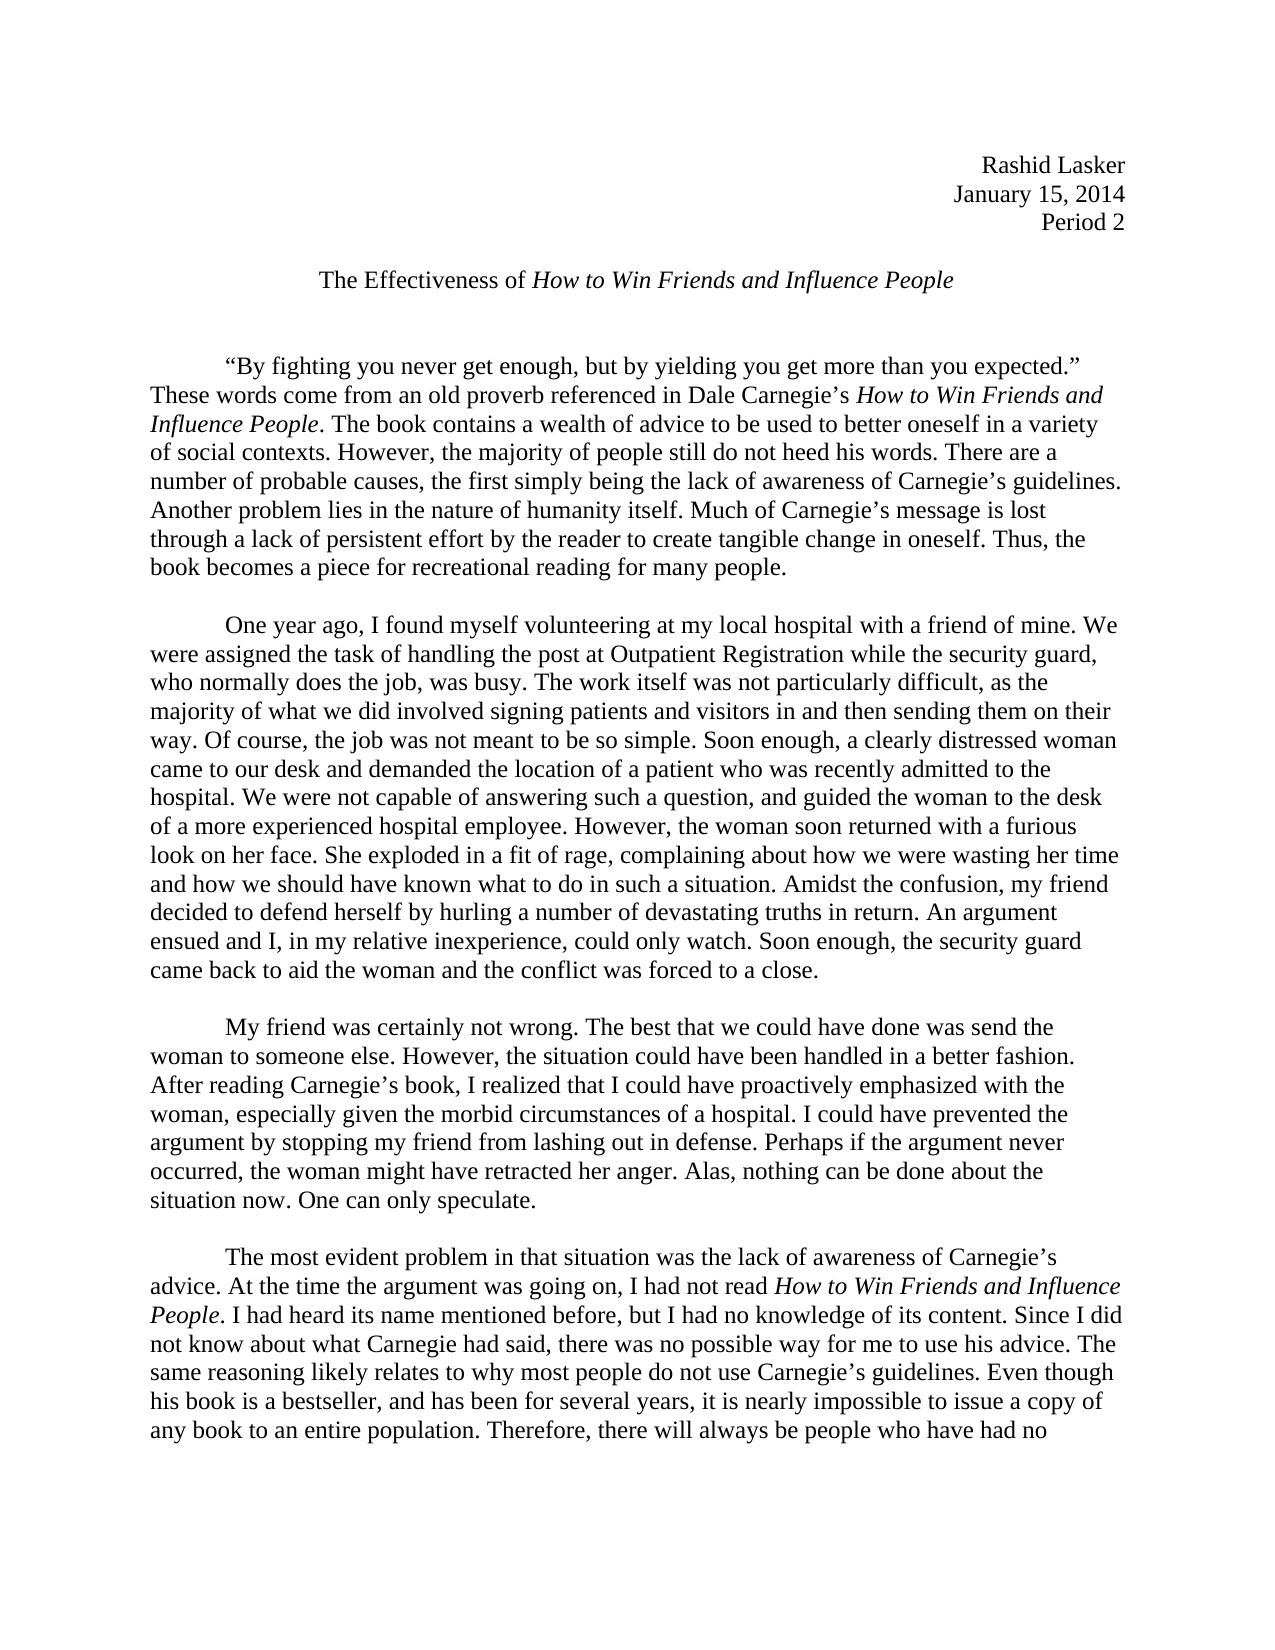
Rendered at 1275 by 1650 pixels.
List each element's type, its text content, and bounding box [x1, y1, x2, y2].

text January 15, 2014 [150, 179, 1125, 207]
text My friend was certainly not wrong. The best that we could have done was send the woman to someone else. However, the situation could have been handled in a better fashion. After reading Carnegie’s book, I realized that I could have proactively emphasized with the woman, especially given the morbid circumstances of a hospital. I could have prevented the argument by stopping my friend from lashing out in defense. Perhaps if the argument never occurred, the woman might have retracted her anger. Alas, nothing can be done about the situation now. One can only speculate. [150, 1012, 1125, 1214]
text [150, 1242, 1125, 1444]
text Period 2 [150, 207, 1125, 236]
text The Effectiveness of How to Win Friends and Influence People [150, 265, 1125, 294]
text “By fighting you never get enough, but by yielding you get more than you expected.” These words come from an old proverb referenced in Dale Carnegie’s How to Win Friends and Influence People. The book contains a wealth of advice to be used to better oneself in a variety of social contexts. However, the majority of people still do not heed his words. There are a number of probable causes, the first simply being the lack of awareness of Carnegie’s guidelines. Another problem lies in the nature of humanity itself. Much of Carnegie’s message is lost through a lack of persistent effort by the reader to create tangible change in oneself. Thus, the book becomes a piece for recreational reading for many people. [150, 351, 1125, 581]
text Rashid Lasker [150, 150, 1125, 179]
text One year ago, I found myself volunteering at my local hospital with a friend of mine. We were assigned the task of handling the post at Outpatient Registration while the security guard, who normally does the job, was busy. The work itself was not particularly difficult, as the majority of what we did involved signing patients and visitors in and then sending them on their way. Of course, the job was not meant to be so simple. Soon enough, a clearly distressed woman came to our desk and demanded the location of a patient who was recently admitted to the hospital. We were not capable of answering such a question, and guided the woman to the desk of a more experienced hospital employee. However, the woman soon returned with a furious look on her face. She exploded in a fit of rage, complaining about how we were wasting her time and how we should have known what to do in such a situation. Amidst the confusion, my friend decided to defend herself by hurling a number of devastating truths in return. An argument ensued and I, in my relative inexperience, could only watch. Soon enough, the security guard came back to aid the woman and the conflict was forced to a close. [150, 610, 1125, 984]
